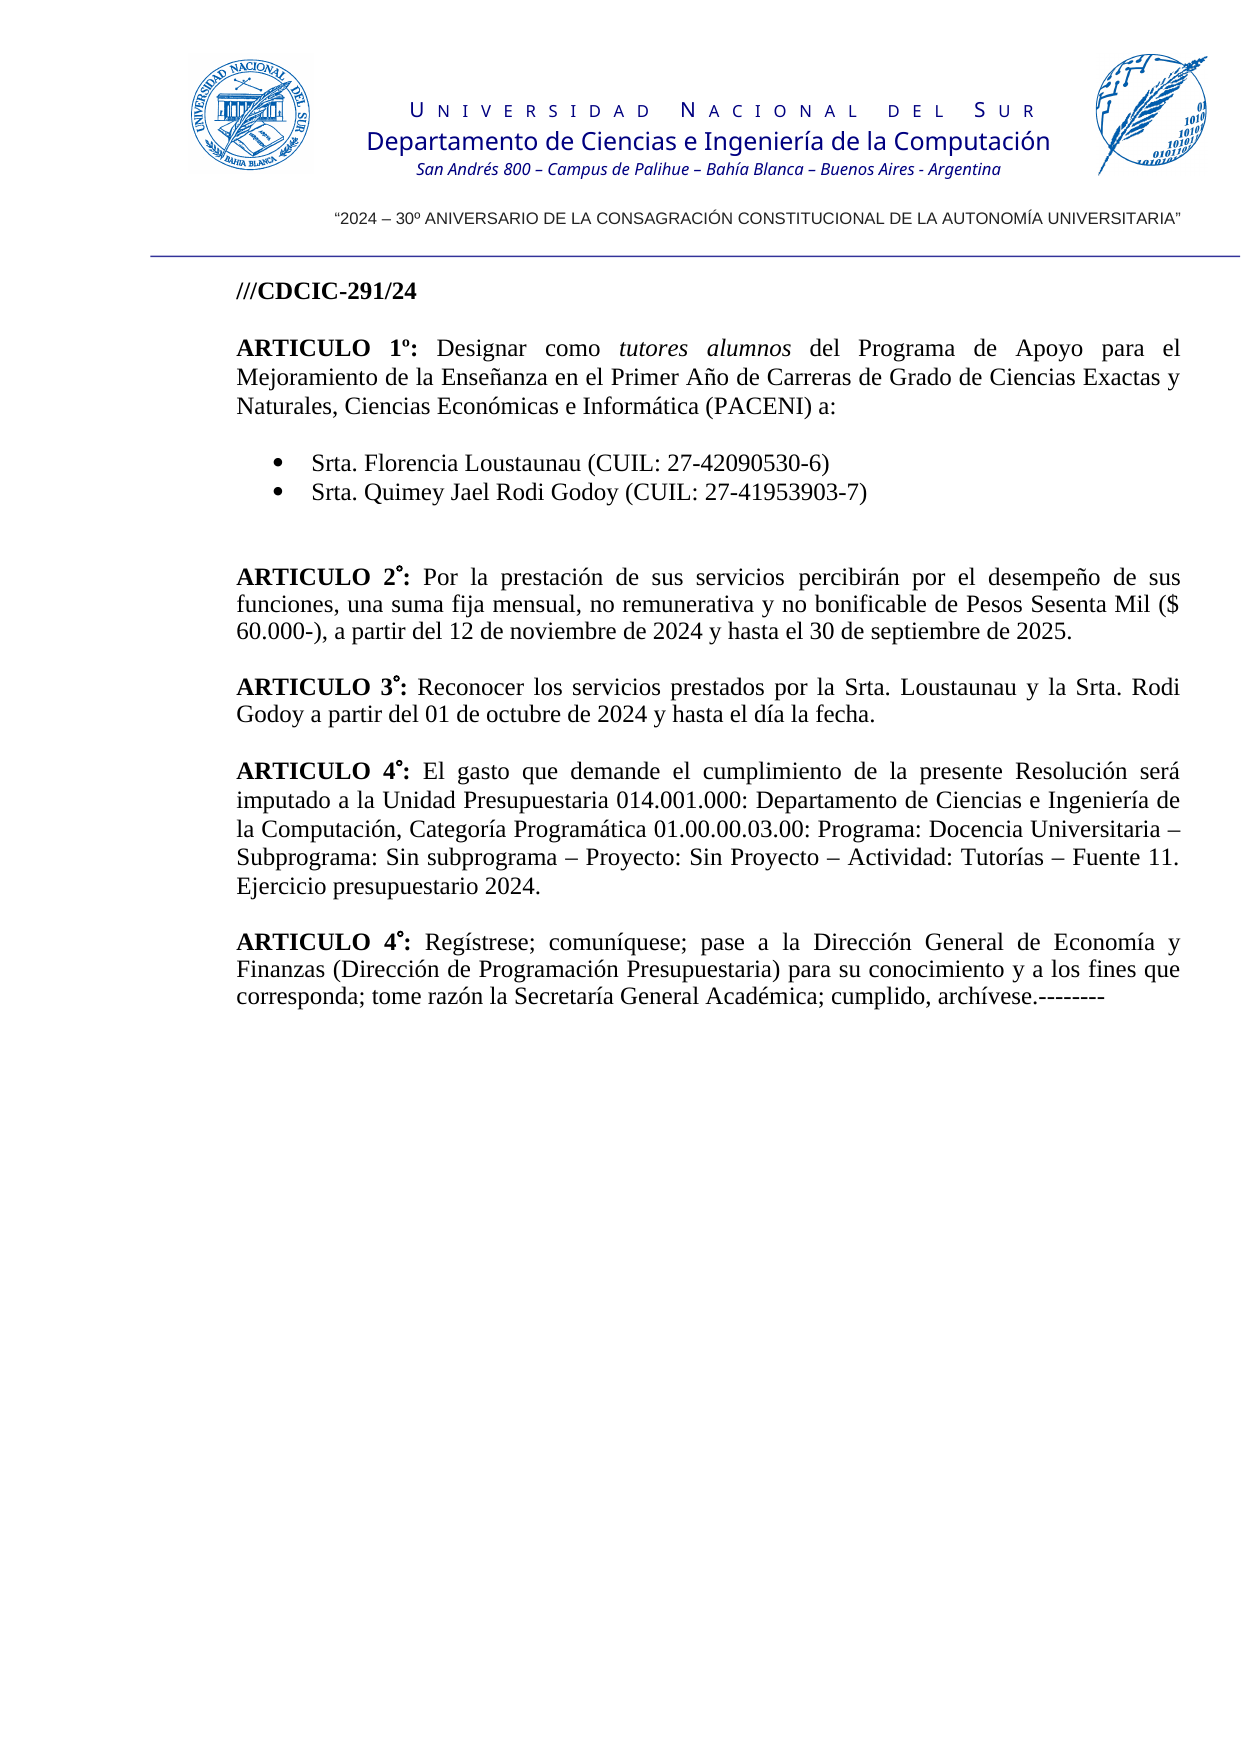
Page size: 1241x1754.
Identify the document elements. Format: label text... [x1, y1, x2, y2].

list Srta. Quimey Jael Rodi Godoy (CUIL: 27-41953903-7) [274, 477, 1181, 506]
text ARTICULO 2: Por la prestación de sus servicios percibirán por el desempeño de sus funciones, una suma fija mensual, no remunerativa y no bonificable de Pesos Sesenta Mil ($ 60.000-), a partir del 12 de noviembre de 2024 y hasta el 30 de septiembre de 2025. [236, 563, 1181, 644]
text ARTICULO 3: Reconocer los servicios prestados por la Srta. Loustaunau y la Srta. Rodi Godoy a partir del 01 de octubre de 2024 y hasta el día la fecha. [236, 673, 1181, 727]
text ///CDCIC-291/24 [236, 276, 1181, 304]
text ARTICULO 4: El gasto que demande el cumplimiento de la presente Resolución será imputado a la Unidad Presupuestaria 014.001.000: Departamento de Ciencias e Ingeniería de la Computación, Categoría Programática 01.00.00.03.00: Programa: Docencia Universitaria – Subprograma: Sin subprograma – Proyecto: Sin Proyecto – Actividad: Tutorías – Fuente 11. Ejercicio presupuestario 2024. [236, 756, 1181, 900]
text ARTICULO 4: Regístrese; comuníquese; pase a la Dirección General de Economía y Finanzas (Dirección de Programación Presupuestaria) para su conocimiento y a los fines que corresponda; tome razón la Secretaría General Académica; cumplido, archívese.-------- [236, 929, 1181, 1010]
list Srta. Florencia Loustaunau (CUIL: 27-42090530-6) [274, 448, 1181, 477]
text ARTICULO 1º: Designar como tutores alumnos del Programa de Apoyo para el Mejoramiento de la Enseñanza en el Primer Año de Carreras de Grado de Ciencias Exactas y Naturales, Ciencias Económicas e Informática (PACENI) a: [236, 333, 1181, 419]
picture [187, 53, 315, 174]
picture [1095, 53, 1209, 176]
